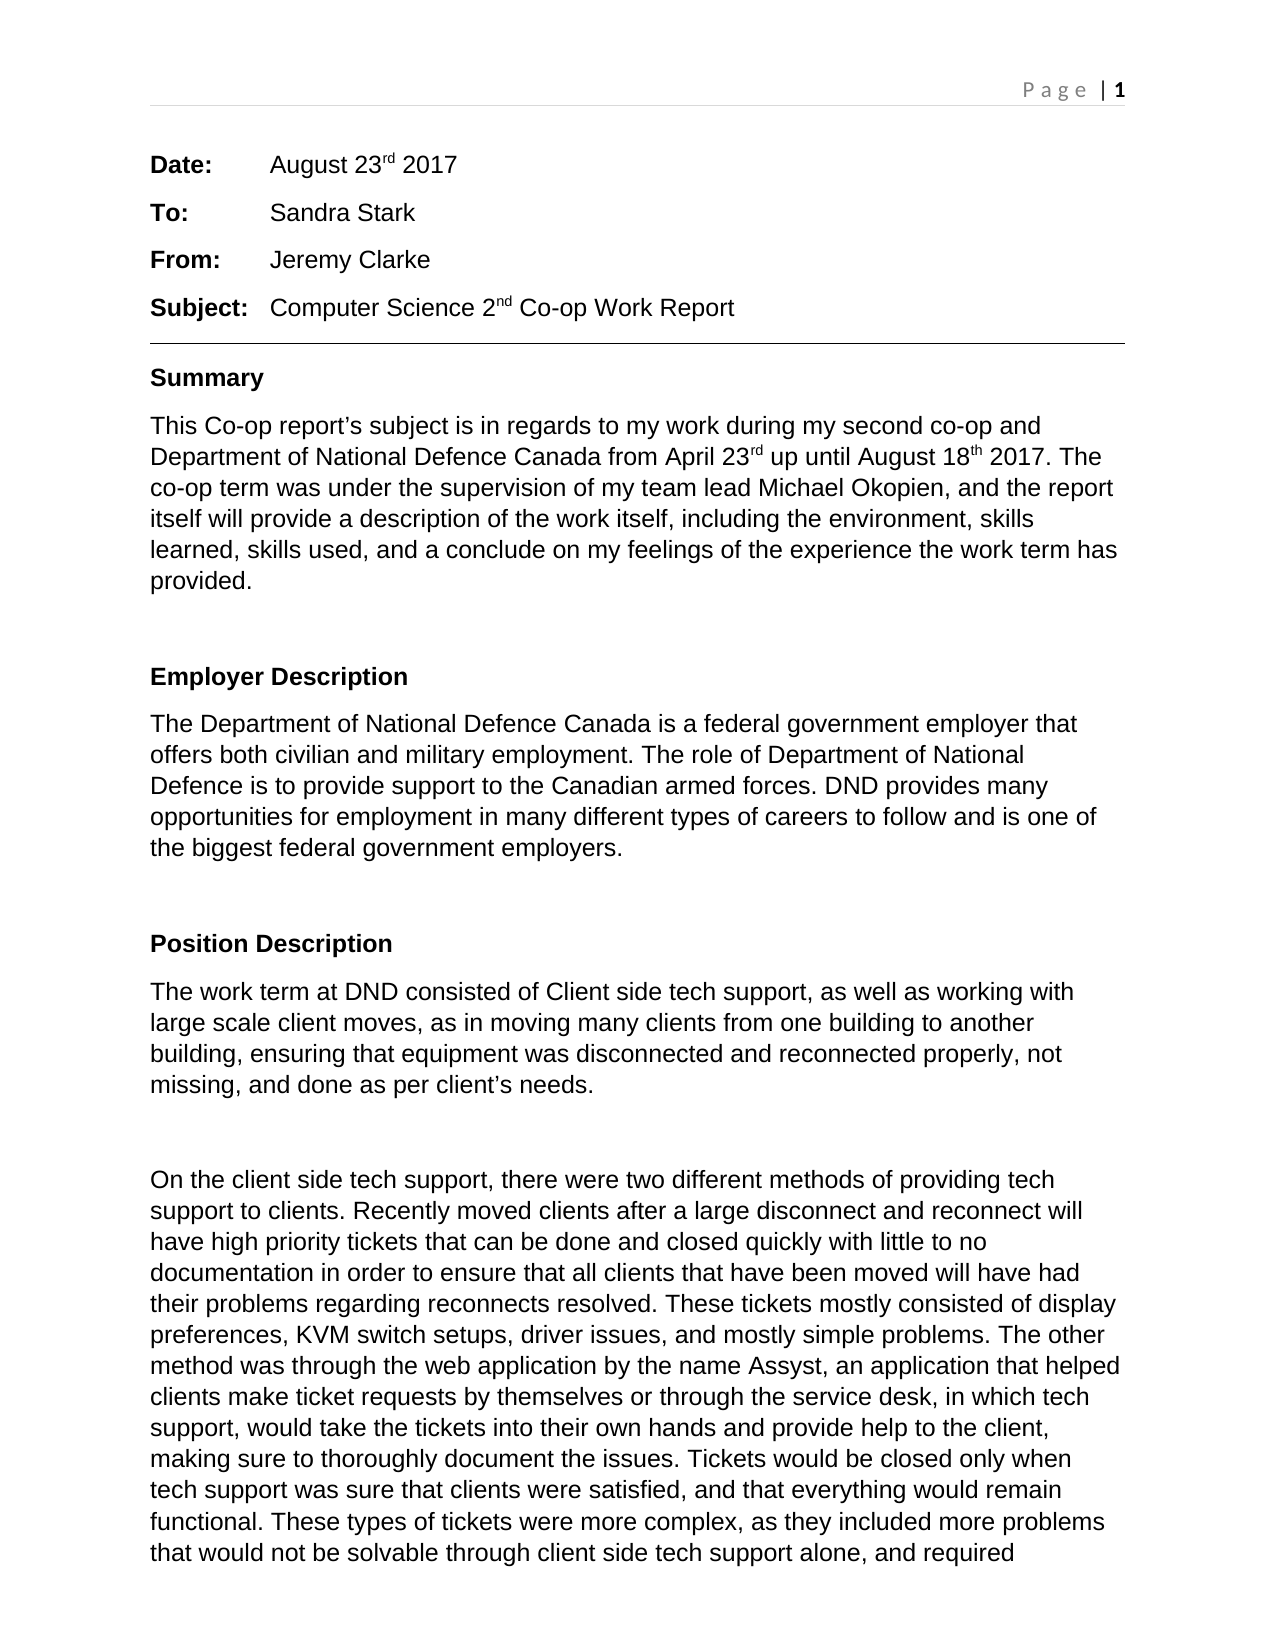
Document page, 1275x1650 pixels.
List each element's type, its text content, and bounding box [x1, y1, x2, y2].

text Date: August 23rd 2017 [150, 150, 1124, 179]
text Summary [150, 363, 1125, 392]
text Employer Description [150, 662, 1125, 690]
text From: Jeremy Clarke [150, 245, 1125, 274]
text This Co-op report’s subject is in regards to my work during my second co-op and Department of National Defence Canada from April 23rd up until August 18th 2017. The co-op term was under the supervision of my team lead Michael Okopien, and the report itself will provide a description of the work itself, including the environment, skills learned, skills used, and a conclude on my feelings of the experience the work term has provided. [150, 411, 1125, 595]
text Position Description [150, 929, 1125, 958]
text The Department of National Defence Canada is a federal government employer that offers both civilian and military employment. The role of Department of National Defence is to provide support to the Canadian armed forces. DND provides many opportunities for employment in many different types of careers to follow and is one of the biggest federal government employers. [150, 709, 1125, 862]
text Subject: Computer Science 2nd Co-op Work Report [150, 293, 1125, 343]
text To: Sandra Stark [150, 198, 1125, 226]
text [150, 1165, 1125, 1566]
text The work term at DND consisted of Client side tech support, as well as working with large scale client moves, as in moving many clients from one building to another building, ensuring that equipment was disconnected and reconnected properly, not missing, and done as per client’s needs. [150, 977, 1125, 1098]
